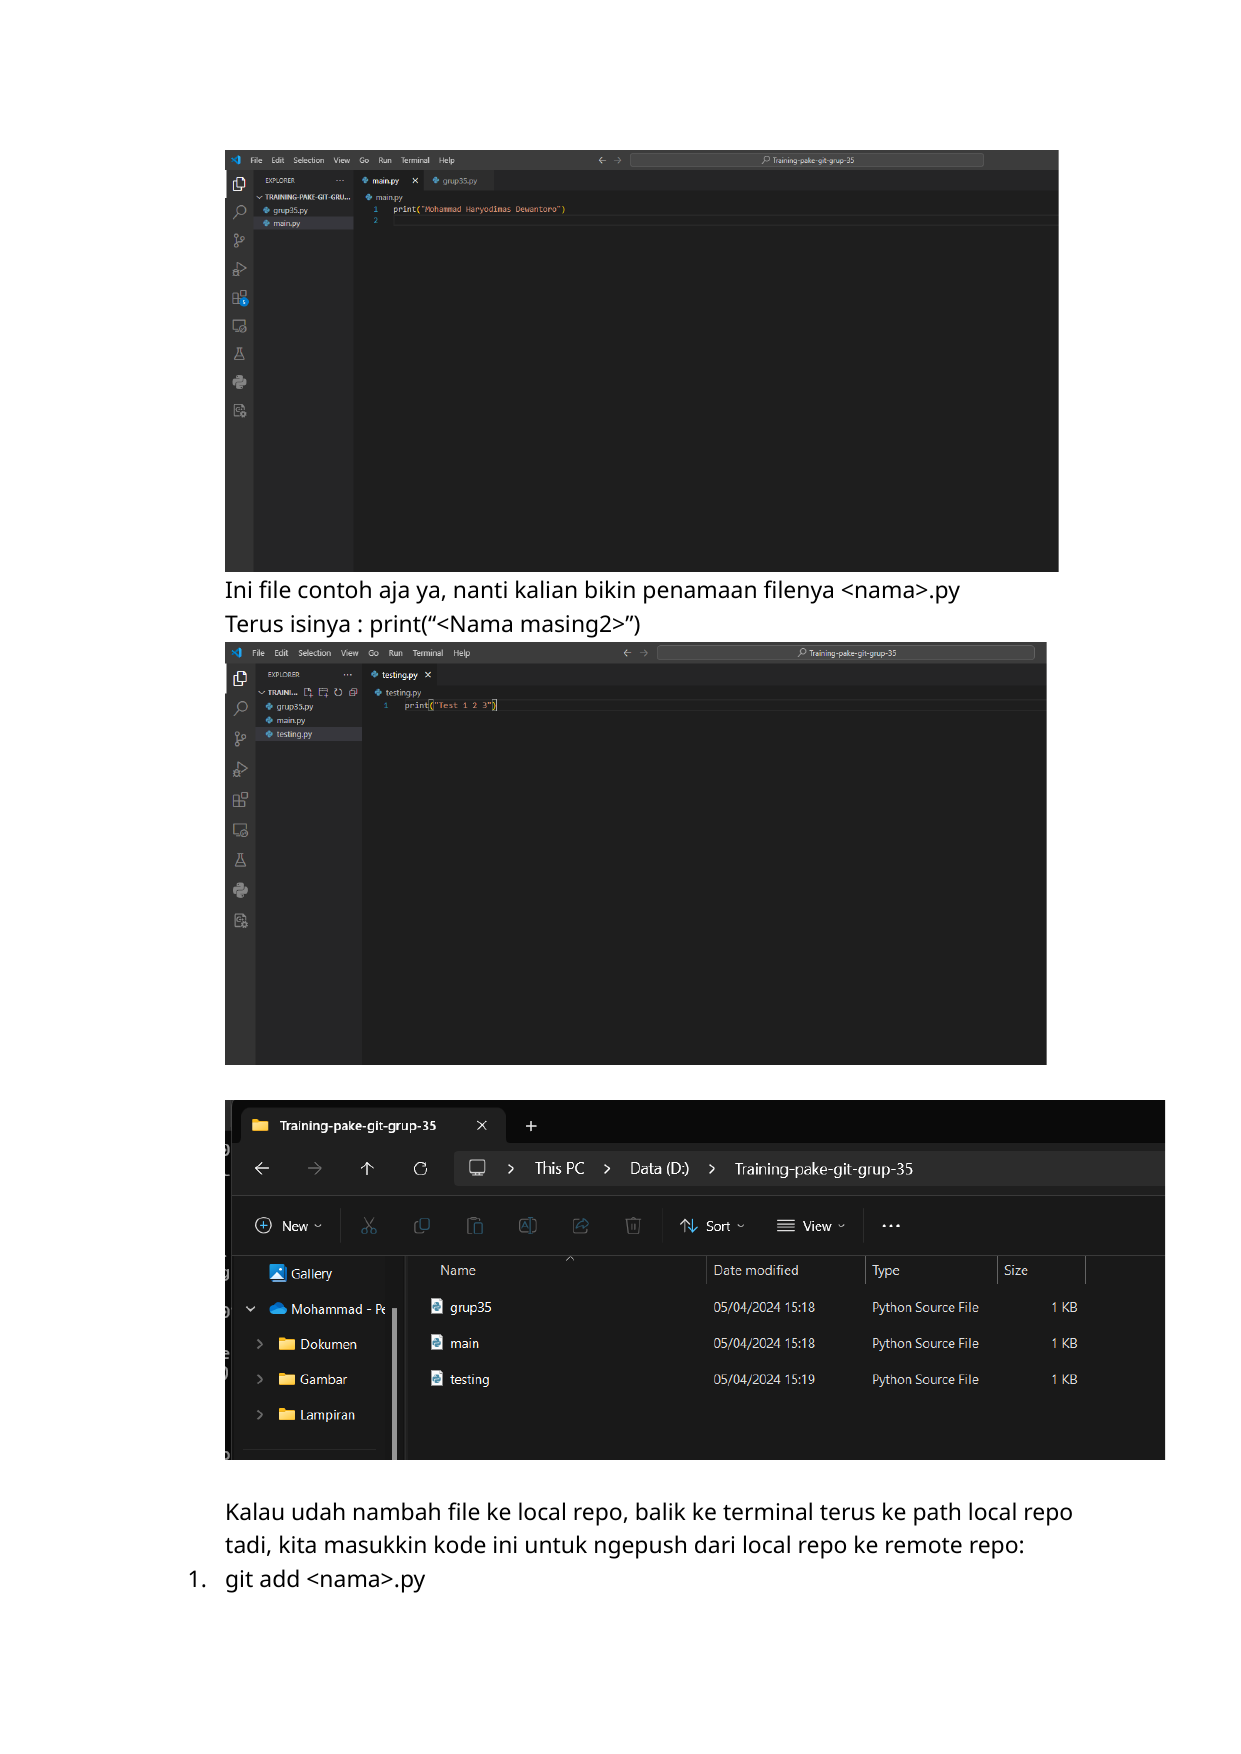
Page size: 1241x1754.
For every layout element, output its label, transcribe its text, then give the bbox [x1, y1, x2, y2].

picture [225, 1100, 1166, 1460]
list Kalau udah nambah file ke local repo, balik ke terminal terus ke path local repo tadi, kita masukkin kode ini untuk ngepush dari local repo ke remote repo: [225, 1495, 1090, 1560]
picture [225, 642, 1047, 1065]
picture [225, 150, 1059, 572]
list Ini file contoh aja ya, nanti kalian bikin penamaan filenya <nama>.py [225, 574, 1090, 606]
list git add <nama>.py [187, 1563, 1090, 1594]
list Terus isinya : print(“<Nama masing2>”) [225, 608, 1090, 639]
